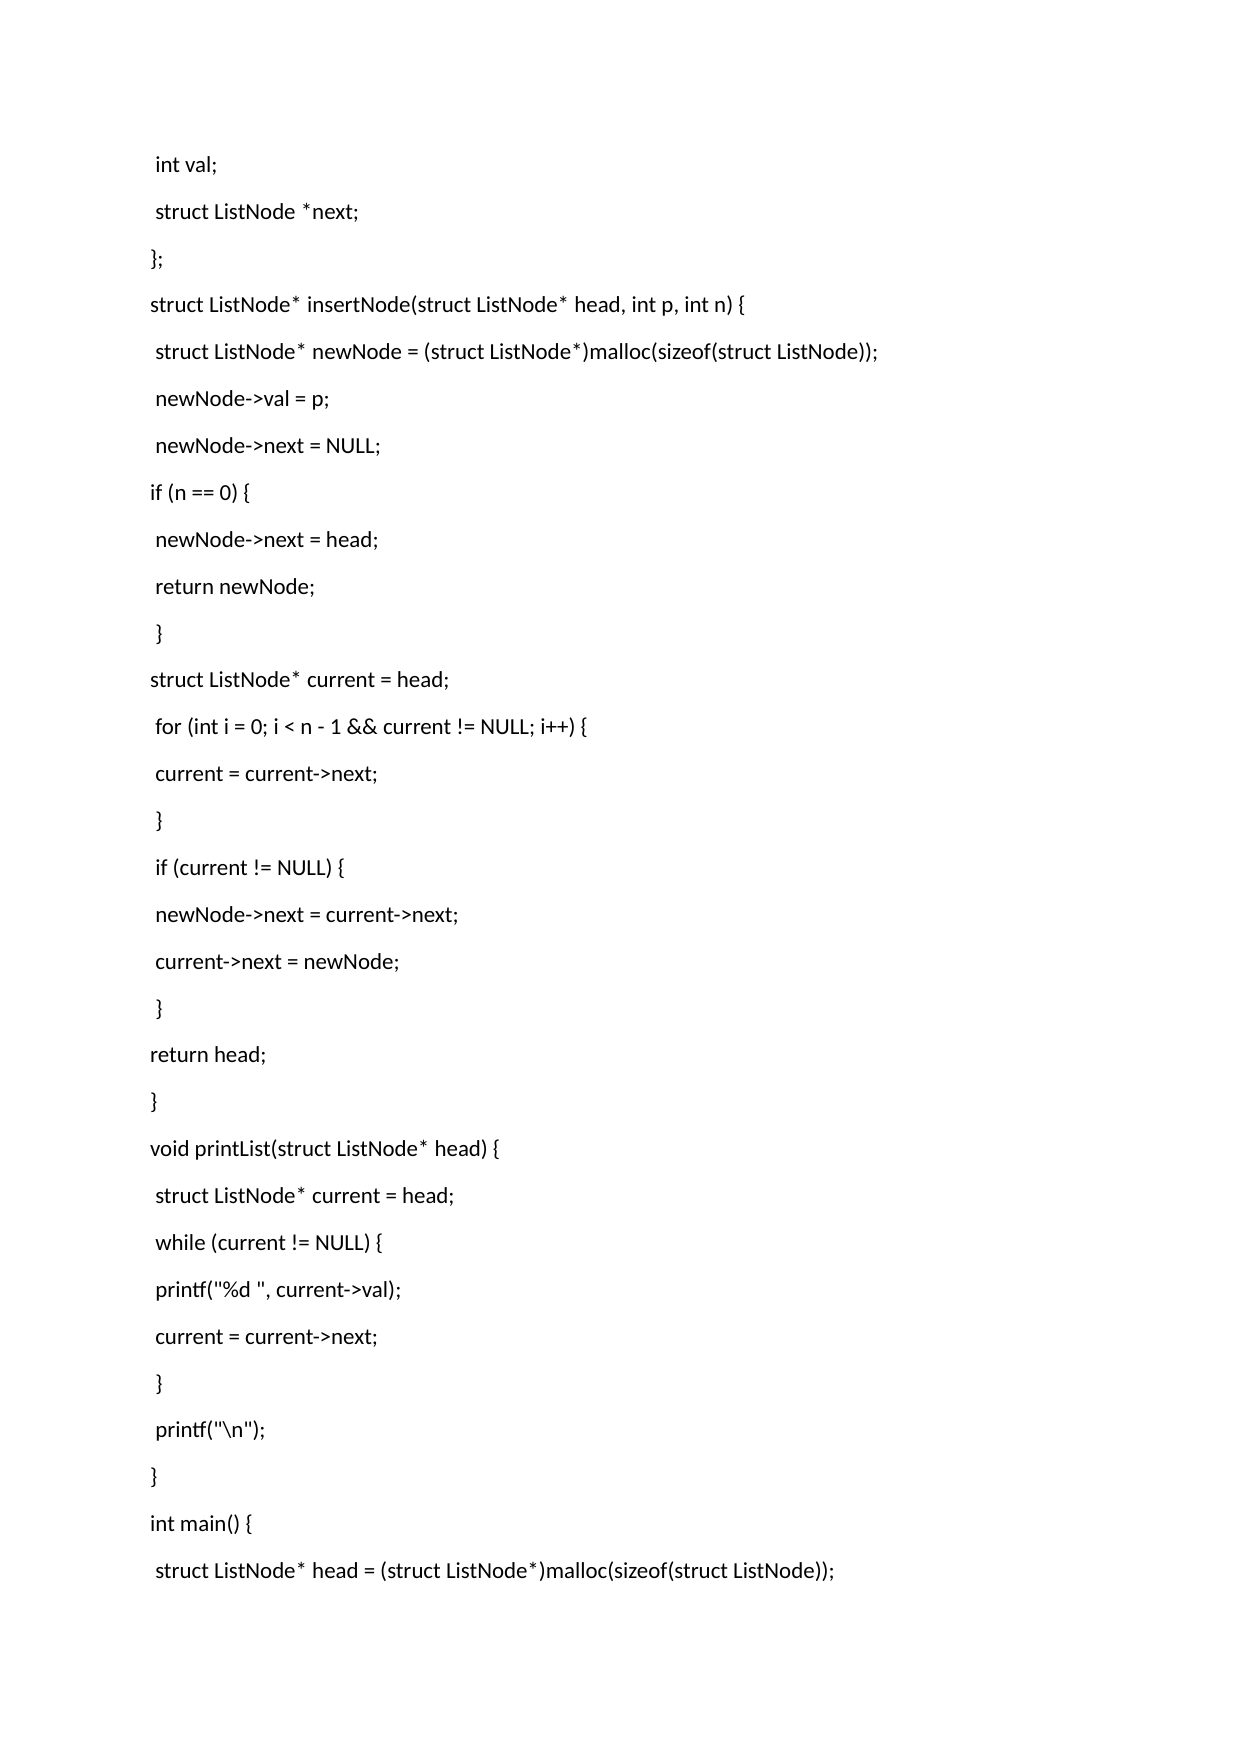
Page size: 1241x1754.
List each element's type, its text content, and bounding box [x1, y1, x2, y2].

text struct ListNode* insertNode(struct ListNode* head, int p, int n) { [150, 291, 1090, 319]
text int val; [150, 150, 1090, 178]
text struct ListNode* head = (struct ListNode*)malloc(sizeof(struct ListNode)); [150, 1556, 1090, 1584]
text while (current != NULL) { [150, 1228, 1090, 1256]
text } [150, 1462, 1090, 1491]
text struct ListNode* current = head; [150, 666, 1090, 694]
text newNode->next = NULL; [150, 431, 1090, 459]
text current = current->next; [150, 759, 1090, 787]
text void printList(struct ListNode* head) { [150, 1134, 1090, 1162]
text current->next = newNode; [150, 947, 1090, 975]
text struct ListNode* newNode = (struct ListNode*)malloc(sizeof(struct ListNode)); [150, 337, 1090, 366]
text return head; [150, 1041, 1090, 1069]
text printf("%d ", current->val); [150, 1275, 1090, 1303]
text printf("\n"); [150, 1416, 1090, 1444]
text } [150, 994, 1090, 1022]
text } [150, 619, 1090, 647]
text newNode->next = current->next; [150, 900, 1090, 928]
text } [150, 806, 1090, 834]
text newNode->next = head; [150, 525, 1090, 553]
text struct ListNode* current = head; [150, 1181, 1090, 1209]
text for (int i = 0; i < n - 1 && current != NULL; i++) { [150, 712, 1090, 741]
text return newNode; [150, 572, 1090, 600]
text if (current != NULL) { [150, 853, 1090, 881]
text newNode->val = p; [150, 384, 1090, 412]
text if (n == 0) { [150, 478, 1090, 506]
text } [150, 1369, 1090, 1397]
text }; [150, 244, 1090, 272]
text current = current->next; [150, 1322, 1090, 1350]
text } [150, 1087, 1090, 1116]
text int main() { [150, 1509, 1090, 1537]
text struct ListNode *next; [150, 197, 1090, 225]
